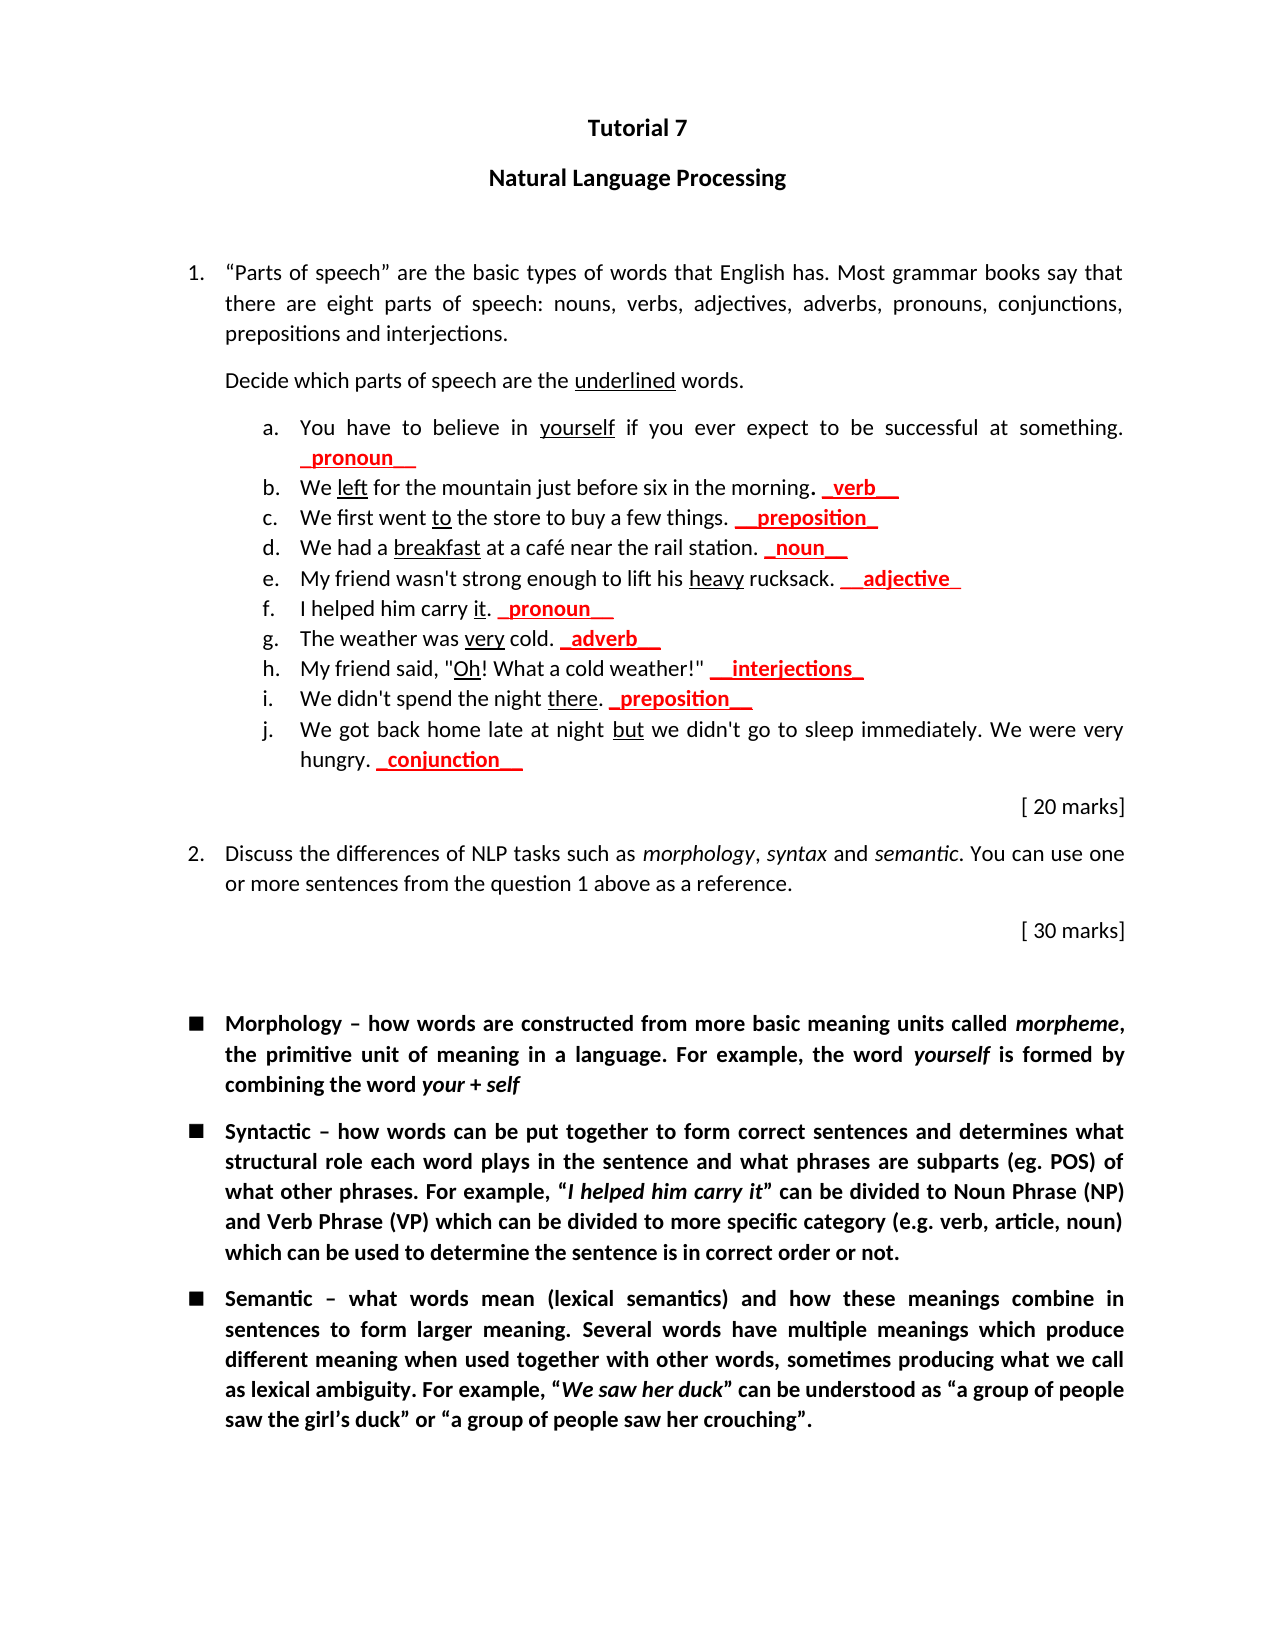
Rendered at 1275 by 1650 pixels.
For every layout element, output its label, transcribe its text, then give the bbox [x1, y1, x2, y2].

text [ 20 marks] [150, 792, 1125, 820]
list We got back home late at night but we didn't go to sleep immediately. We were very hungry. _conjunction__ [262, 715, 1125, 773]
list We didn't spend the night there. _preposition__ [262, 684, 1125, 713]
text Tutorial 7 [150, 112, 1125, 143]
list We had a breakfast at a café near the rail station. _noun__ [262, 533, 1125, 562]
list My friend said, "Oh! What a cold weather!" __interjections_ [262, 654, 1125, 682]
list Discuss the differences of NLP tasks such as morphology, syntax and semantic. You can use one or more sentences from the question 1 above as a reference. [187, 839, 1125, 897]
text Decide which parts of speech are the underlined words. [150, 366, 1125, 394]
text Natural Language Processing [150, 162, 1125, 193]
list We left for the mountain just before six in the morning. _verb__ [262, 473, 1125, 501]
list Morphology – how words are constructed from more basic meaning units called morpheme, the primitive unit of meaning in a language. For example, the word yourself is formed by combining the word your + self [187, 1009, 1125, 1098]
list Semantic – what words mean (lexical semantics) and how these meanings combine in sentences to form larger meaning. Several words have multiple meanings which produce different meaning when used together with other words, sometimes producing what we call as lexical ambiguity. For example, “We saw her duck” can be understood as “a group of people saw the girl’s duck” or “a group of people saw her crouching”. [187, 1284, 1125, 1433]
list You have to believe in yourself if you ever expect to be successful at something. _pronoun__ [262, 413, 1125, 471]
list The weather was very cold. _adverb__ [262, 624, 1125, 652]
list I helped him carry it. _pronoun__ [262, 594, 1125, 622]
text [ 30 marks] [150, 916, 1125, 944]
list Syntactic – how words can be put together to form correct sentences and determines what structural role each word plays in the sentence and what phrases are subparts (eg. POS) of what other phrases. For example, “I helped him carry it” can be divided to Noun Phrase (NP) and Verb Phrase (VP) which can be divided to more specific category (e.g. verb, article, noun) which can be used to determine the sentence is in correct order or not. [187, 1117, 1125, 1266]
list We first went to the store to buy a few things. __preposition_ [262, 503, 1125, 531]
list “Parts of speech” are the basic types of words that English has. Most grammar books say that there are eight parts of speech: nouns, verbs, adjectives, adverbs, pronouns, conjunctions, prepositions and interjections. [187, 258, 1125, 347]
list My friend wasn't strong enough to lift his heavy rucksack. __adjective_ [262, 564, 1125, 592]
